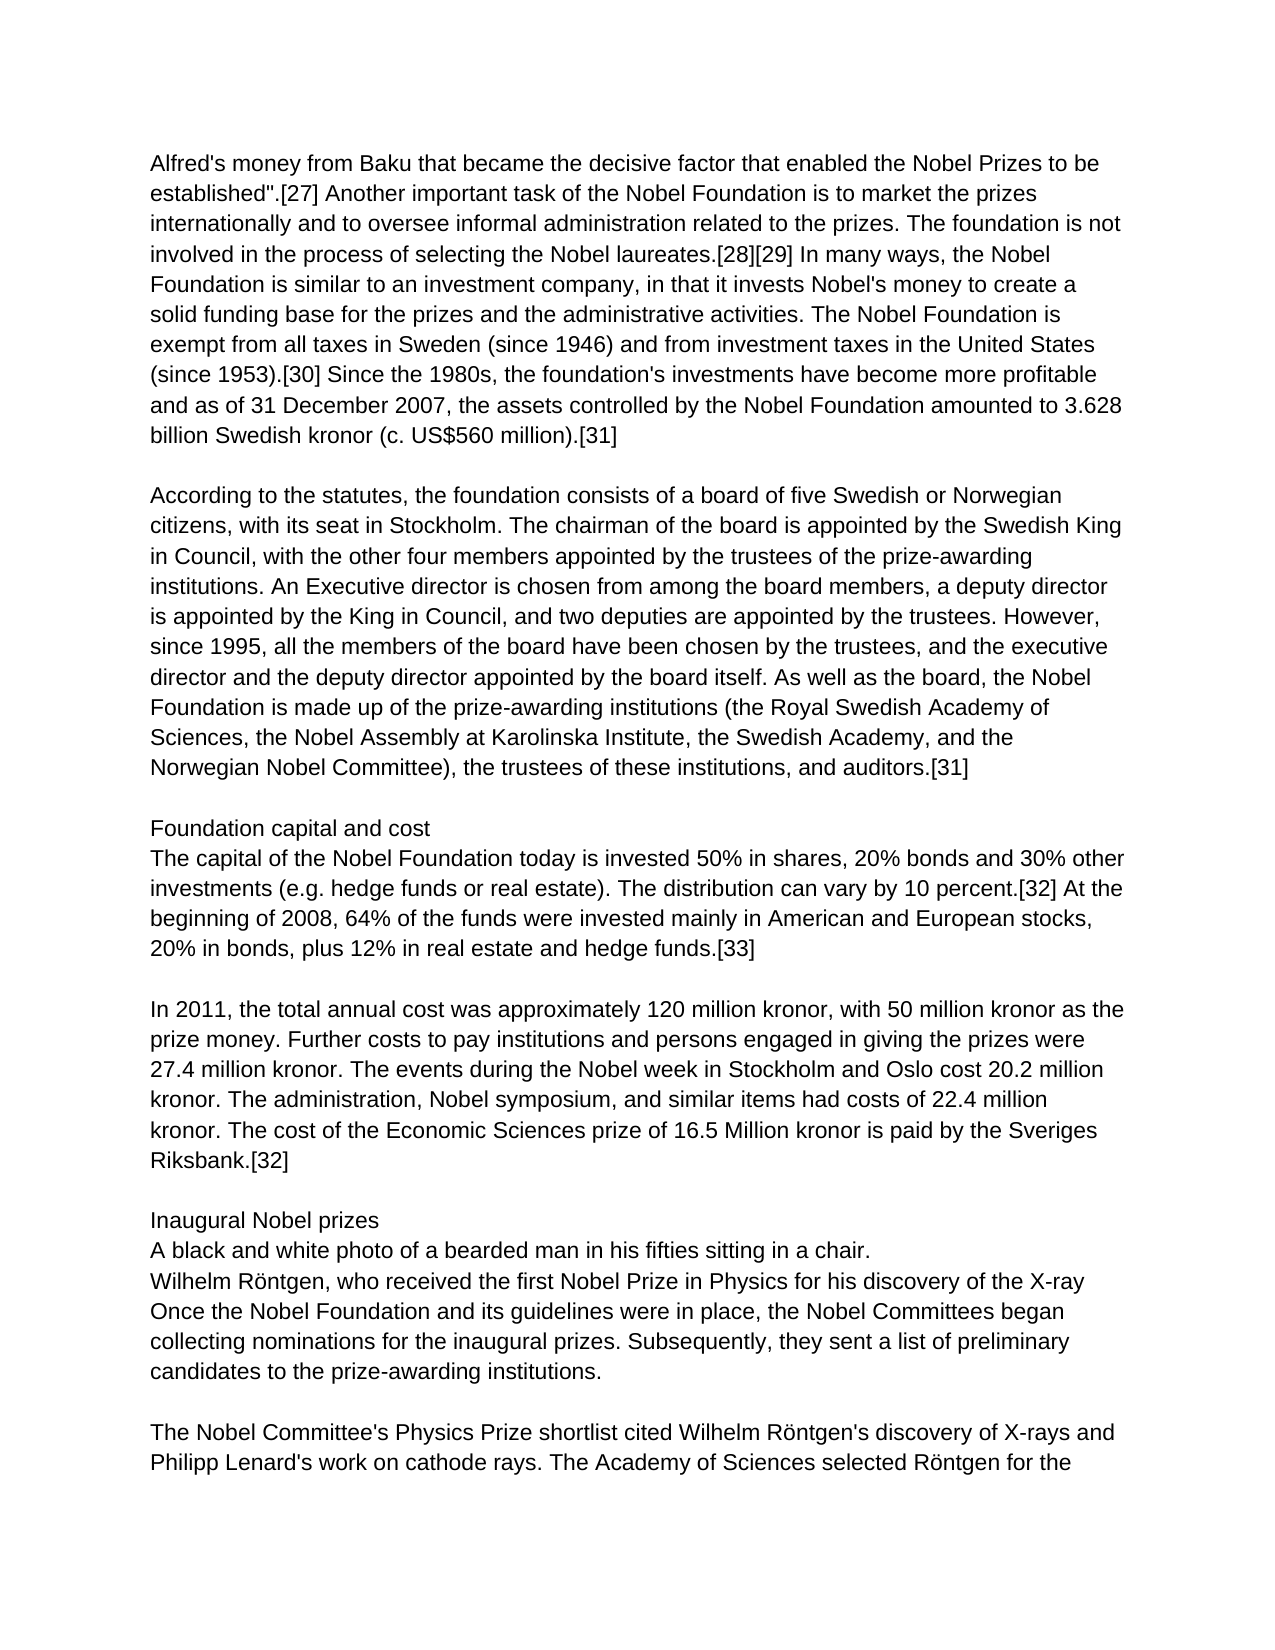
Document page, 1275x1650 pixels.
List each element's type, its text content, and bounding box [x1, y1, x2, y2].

text Foundation capital and cost [150, 814, 1125, 841]
text Once the Nobel Foundation and its guidelines were in place, the Nobel Committees began collecting nominations for the inaugural prizes. Subsequently, they sent a list of preliminary candidates to the prize-awarding institutions. [150, 1298, 1125, 1385]
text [150, 150, 1125, 448]
text The capital of the Nobel Foundation today is invested 50% in shares, 20% bonds and 30% other investments (e.g. hedge funds or real estate). The distribution can vary by 10 percent.[32] At the beginning of 2008, 64% of the funds were invested mainly in American and European stocks, 20% in bonds, plus 12% in real estate and hedge funds.[33] [150, 845, 1125, 962]
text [150, 1419, 1125, 1475]
text Wilhelm Röntgen, who received the first Nobel Prize in Physics for his discovery of the X-ray [150, 1268, 1125, 1294]
text Inaugural Nobel prizes [150, 1207, 1125, 1234]
text According to the statutes, the foundation consists of a board of five Swedish or Norwegian citizens, with its seat in Stockholm. The chairman of the board is appointed by the Swedish King in Council, with the other four members appointed by the trustees of the prize-awarding institutions. An Executive director is chosen from among the board members, a deputy director is appointed by the King in Council, and two deputies are appointed by the trustees. However, since 1995, all the members of the board have been chosen by the trustees, and the executive director and the deputy director appointed by the board itself. As well as the board, the Nobel Foundation is made up of the prize-awarding institutions (the Royal Swedish Academy of Sciences, the Nobel Assembly at Karolinska Institute, the Swedish Academy, and the Norwegian Nobel Committee), the trustees of these institutions, and auditors.[31] [150, 482, 1125, 781]
text A black and white photo of a bearded man in his fifties sitting in a chair. [150, 1237, 1125, 1264]
text In 2011, the total annual cost was approximately 120 million kronor, with 50 million kronor as the prize money. Further costs to pay institutions and persons engaged in giving the prizes were 27.4 million kronor. The events during the Nobel week in Stockholm and Oslo cost 20.2 million kronor. The administration, Nobel symposium, and similar items had costs of 22.4 million kronor. The cost of the Economic Sciences prize of 16.5 Million kronor is paid by the Sveriges Riksbank.[32] [150, 996, 1125, 1173]
